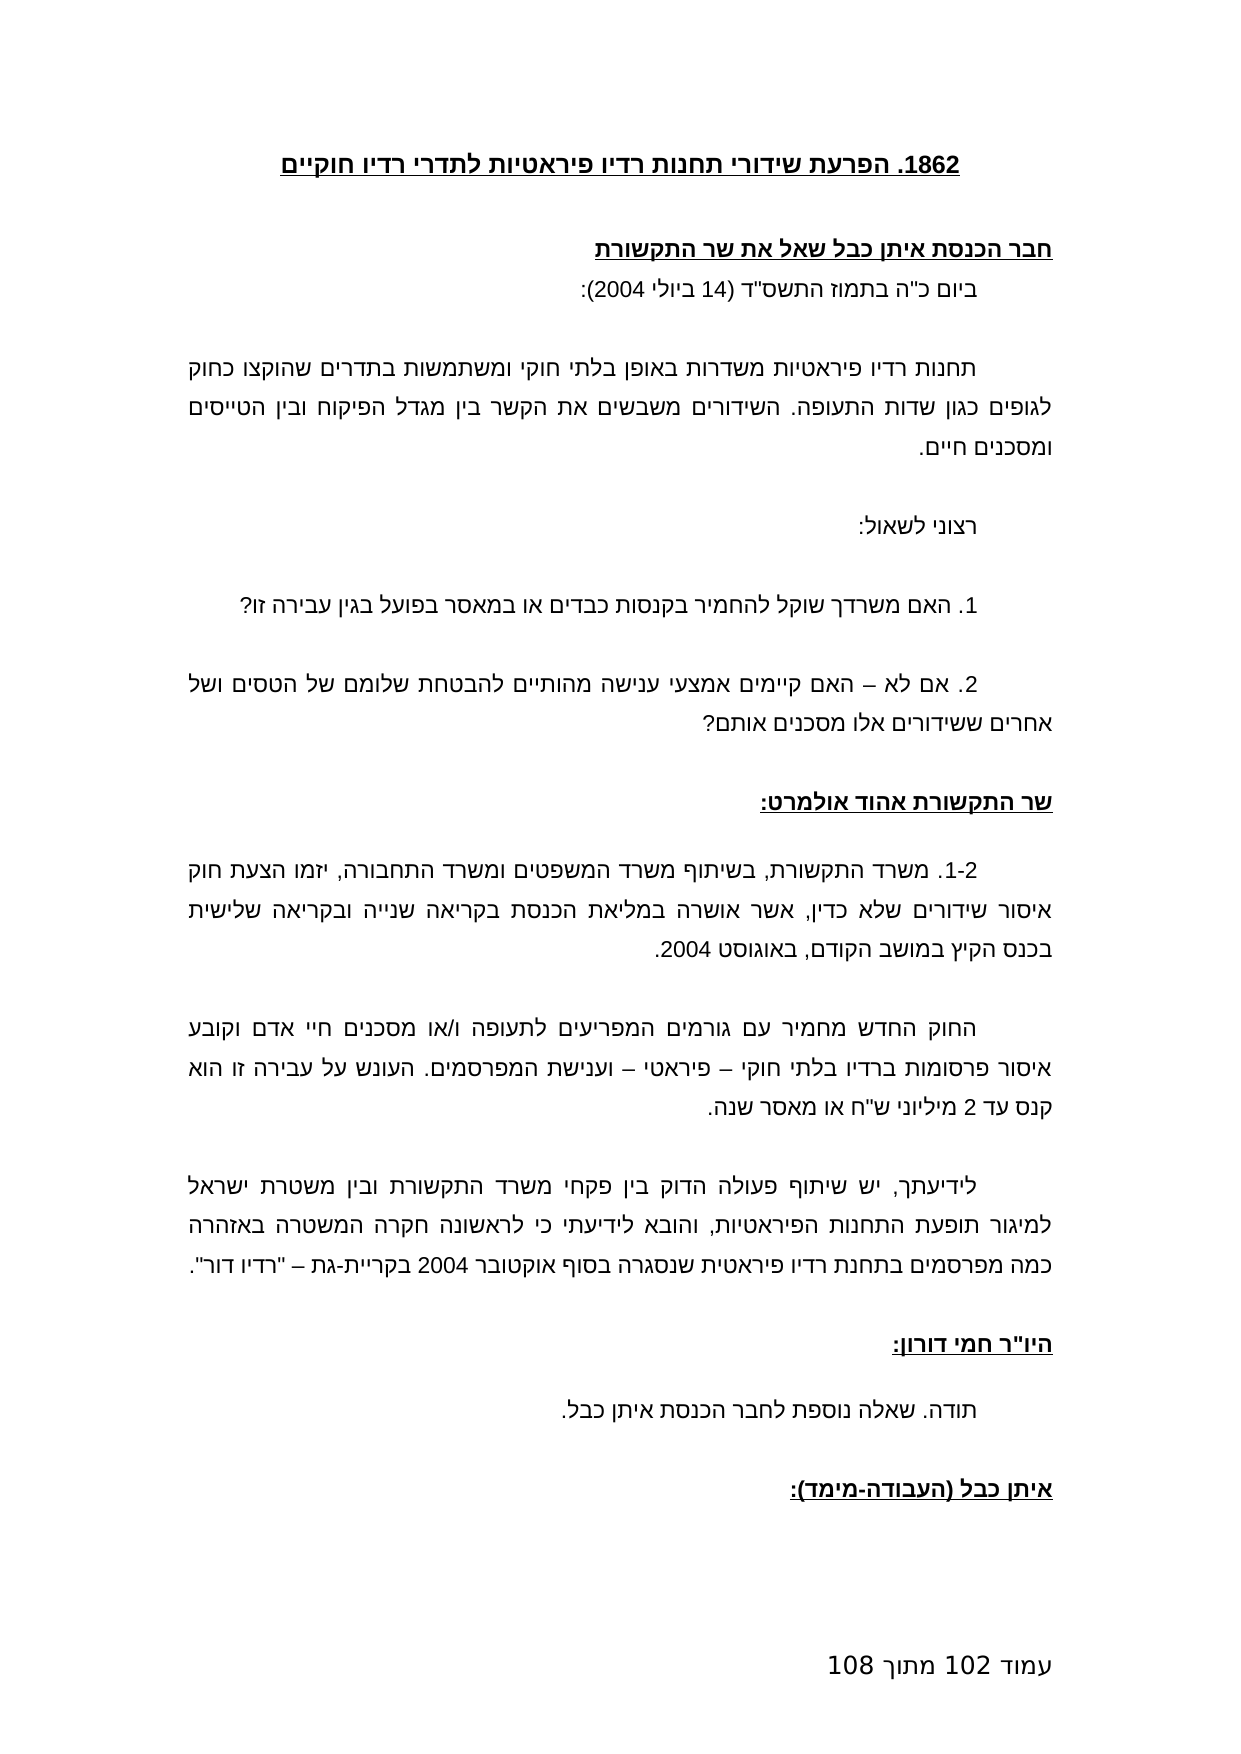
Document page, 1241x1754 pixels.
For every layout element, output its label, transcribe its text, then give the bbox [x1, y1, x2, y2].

text שר התקשורת אהוד אולמרט: [187, 789, 1053, 815]
text 1. האם משרדך שוקל להחמיר בקנסות כבדים או במאסר בפועל בגין עבירה זו? [187, 592, 1053, 618]
text ביום כ"ה בתמוז התשס"ד (14 ביולי 2004): [187, 276, 1053, 302]
text לידיעתך, יש שיתוף פעולה הדוק בין פקחי משרד התקשורת ובין משטרת ישראל למיגור תופעת התחנות הפיראטיות, והובא לידיעתי כי לראשונה חקרה המשטרה באזהרה כמה מפרסמים בתחנת רדיו פיראטית שנסגרה בסוף אוקטובר 2004 בקריית-גת – "רדיו דור". [187, 1173, 1053, 1278]
text החוק החדש מחמיר עם גורמים המפריעים לתעופה ו/או מסכנים חיי אדם וקובע איסור פרסומות ברדיו בלתי חוקי – פיראטי – וענישת המפרסמים. העונש על עבירה זו הוא קנס עד 2 מיליוני ש"ח או מאסר שנה. [187, 1015, 1053, 1120]
text איתן כבל (העבודה-מימד): [187, 1476, 1053, 1502]
text תודה. שאלה נוספת לחבר הכנסת איתן כבל. [187, 1397, 1053, 1423]
text חבר הכנסת איתן כבל שאל את שר התקשורת [187, 236, 1053, 263]
text היו"ר חמי דורון: [187, 1331, 1053, 1357]
text 1-2. משרד התקשורת, בשיתוף משרד המשפטים ומשרד התחבורה, יזמו הצעת חוק איסור שידורים שלא כדין, אשר אושרה במליאת הכנסת בקריאה שנייה ובקריאה שלישית בכנס הקיץ במושב הקודם, באוגוסט 2004. [187, 857, 1053, 962]
text 1862. הפרעת שידורי תחנות רדיו פיראטיות לתדרי רדיו חוקיים [187, 150, 1053, 179]
text 2. אם לא – האם קיימים אמצעי ענישה מהותיים להבטחת שלומם של הטסים ושל אחרים ששידורים אלו מסכנים אותם? [187, 671, 1053, 736]
text רצוני לשאול: [187, 513, 1053, 539]
text תחנות רדיו פיראטיות משדרות באופן בלתי חוקי ומשתמשות בתדרים שהוקצו כחוק לגופים כגון שדות התעופה. השידורים משבשים את הקשר בין מגדל הפיקוח ובין הטייסים ומסכנים חיים. [187, 355, 1053, 460]
